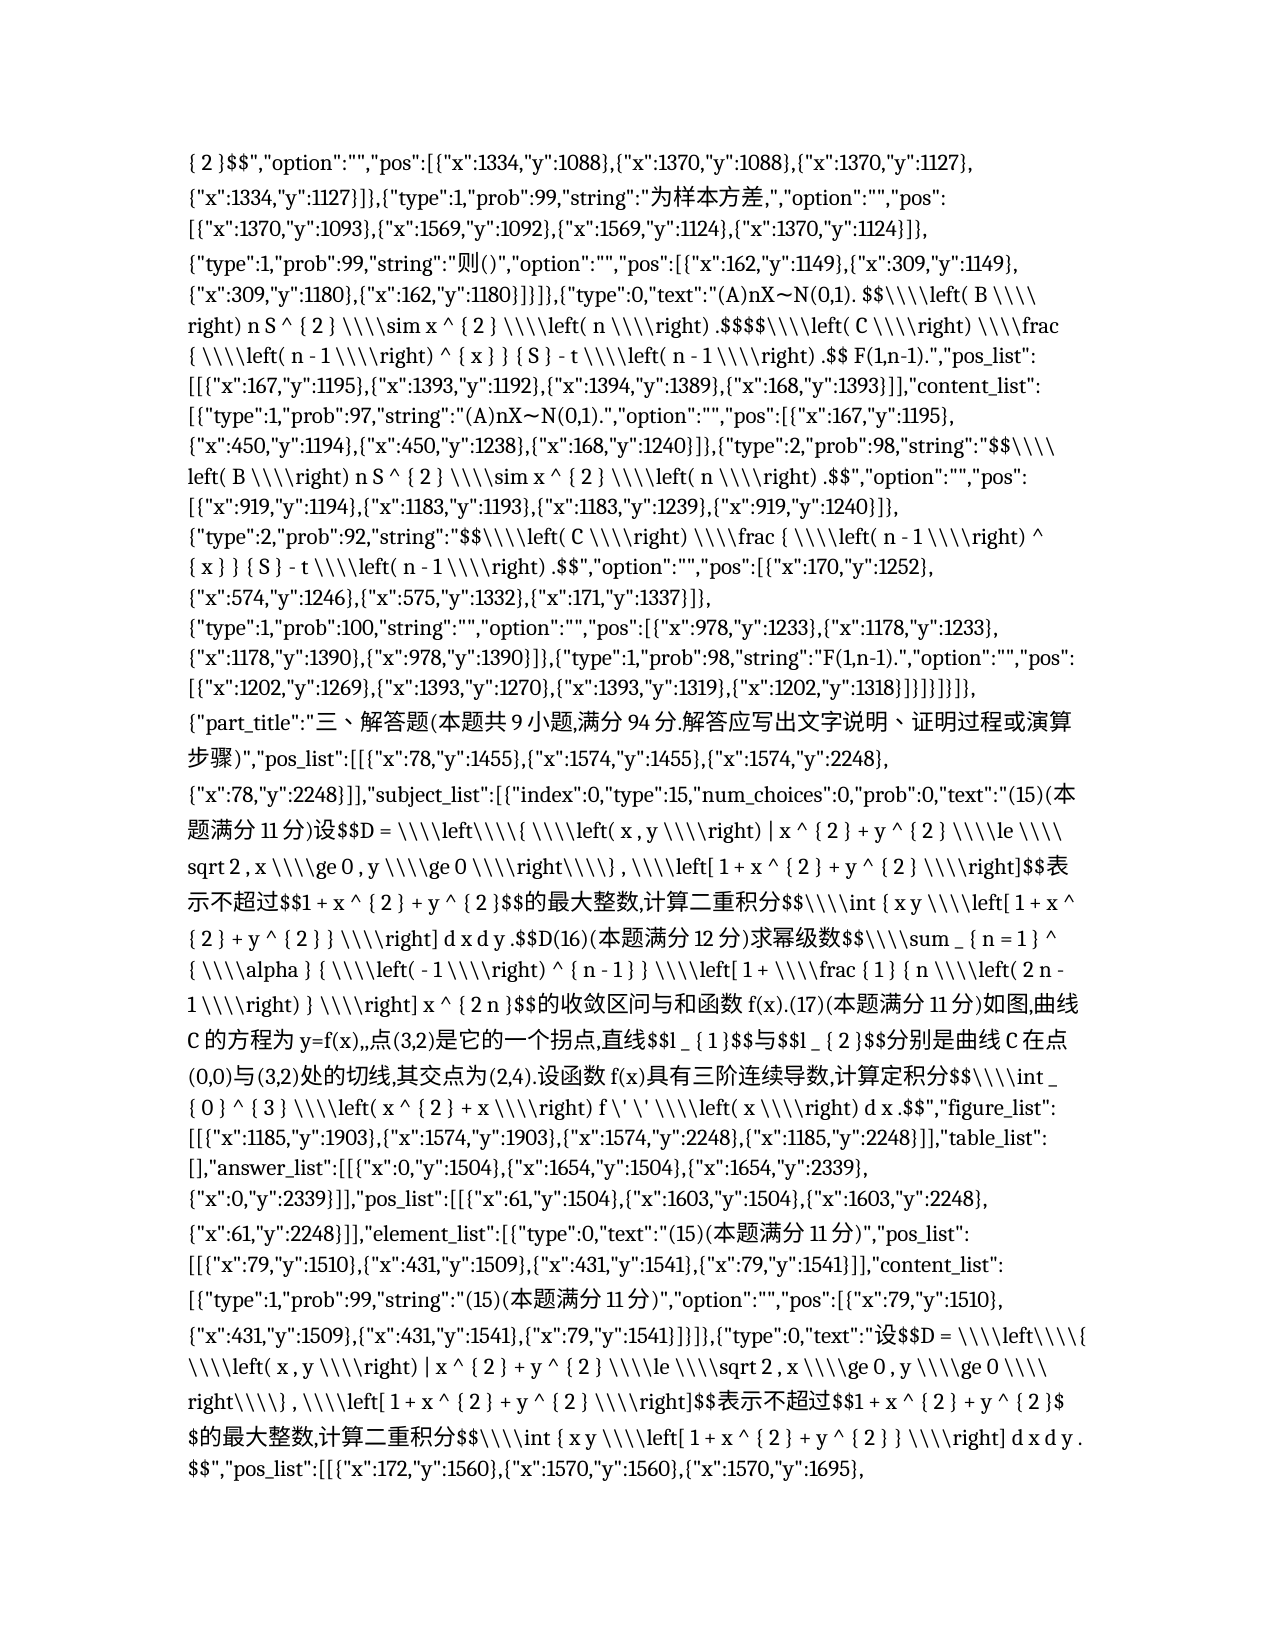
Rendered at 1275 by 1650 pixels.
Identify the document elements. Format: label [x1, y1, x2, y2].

text [187, 150, 1087, 1482]
